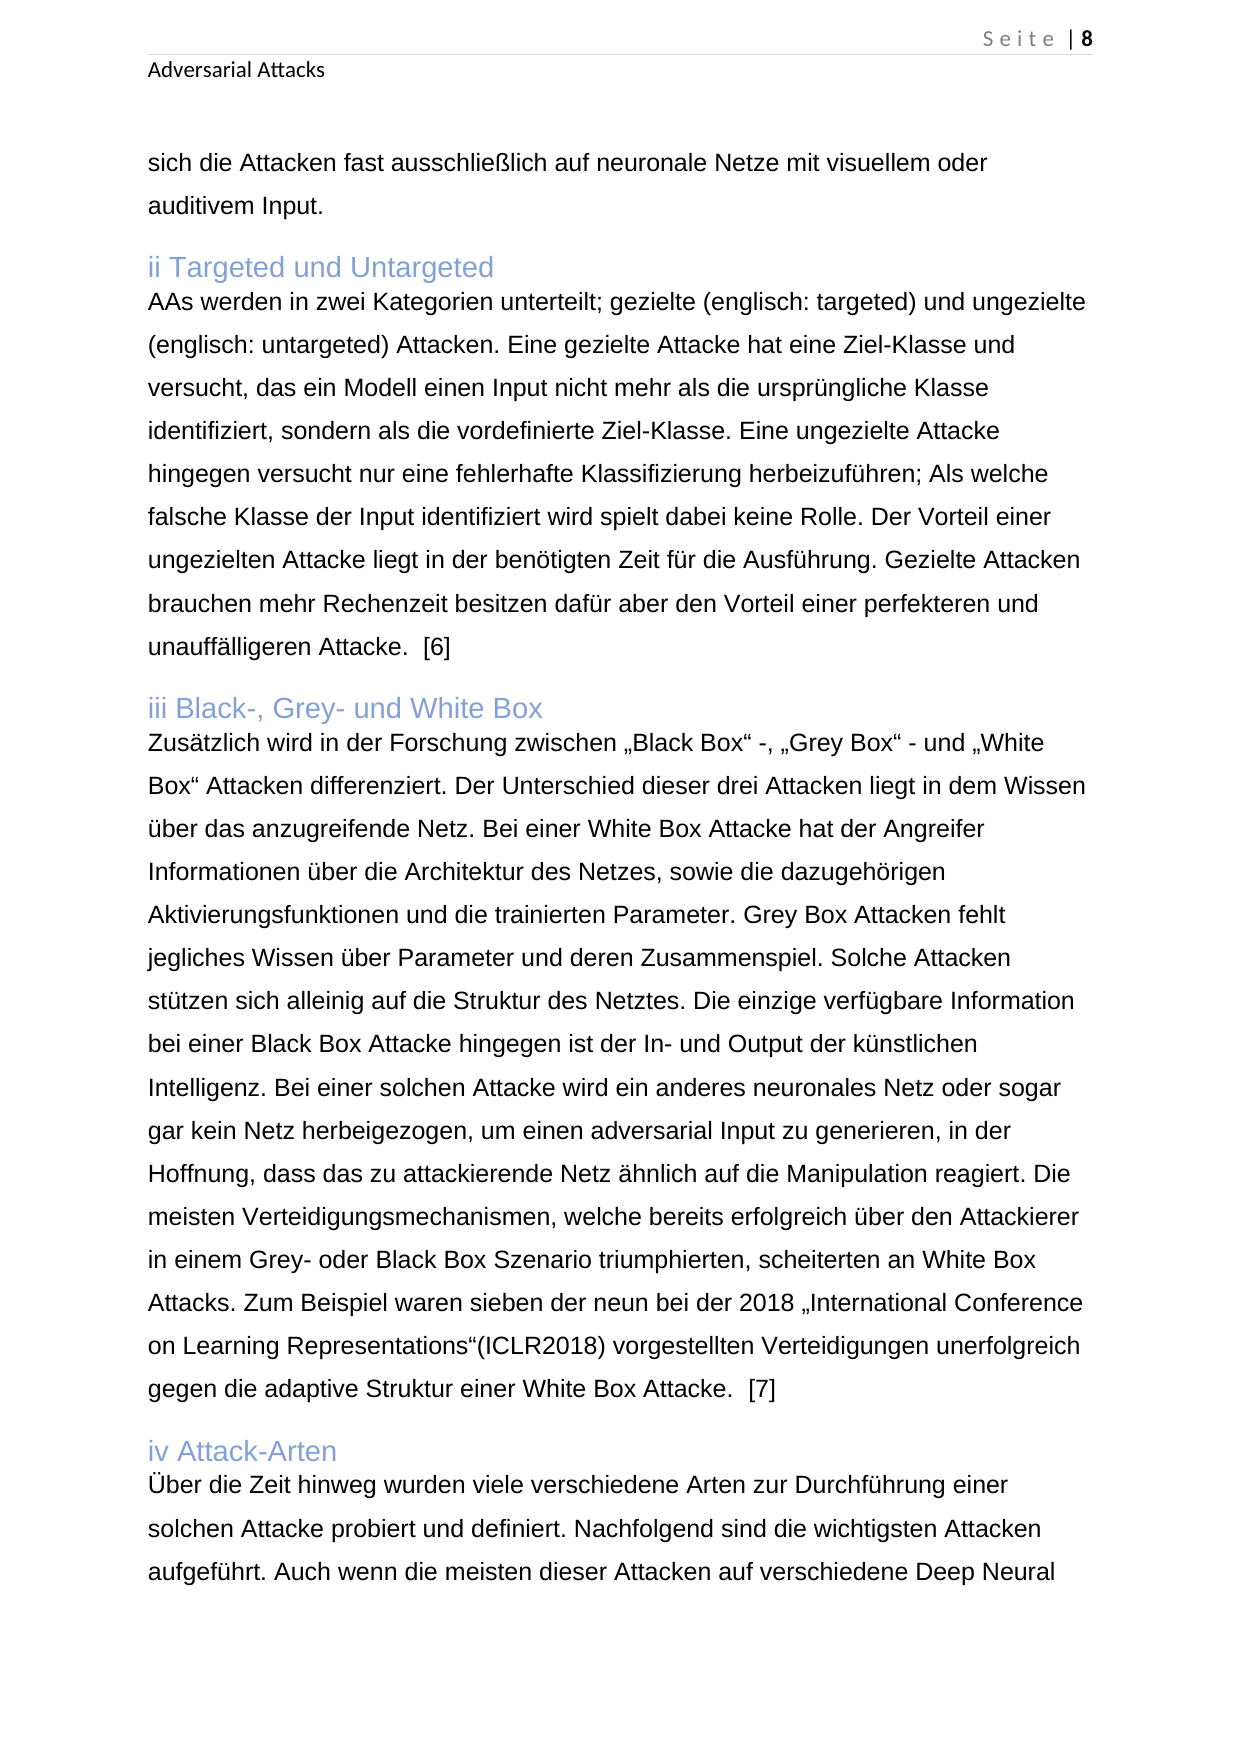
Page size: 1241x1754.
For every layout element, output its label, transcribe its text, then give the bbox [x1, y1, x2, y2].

text AAs werden in zwei Kategorien unterteilt; gezielte (englisch: targeted) und ungezielte (englisch: untargeted) Attacken. Eine gezielte Attacke hat eine Ziel-Klasse und versucht, das ein Modell einen Input nicht mehr als die ursprüngliche Klasse identifiziert, sondern als die vordefinierte Ziel-Klasse. Eine ungezielte Attacke hingegen versucht nur eine fehlerhafte Klassifizierung herbeizuführen; Als welche falsche Klasse der Input identifiziert wird spielt dabei keine Rolle. Der Vorteil einer ungezielten Attacke liegt in der benötigten Zeit für die Ausführung. Gezielte Attacken brauchen mehr Rechenzeit besitzen dafür aber den Vorteil einer perfekteren und unauffälligeren Attacke. [148, 287, 1093, 660]
text iii Black-, Grey- und White Box [148, 691, 1093, 725]
text iv Attack-Arten [148, 1434, 1093, 1468]
text Zusätzlich wird in der Forschung zwischen „Black Box“ -, „Grey Box“ - und „White Box“ Attacken differenziert. Der Unterschied dieser drei Attacken liegt in dem Wissen über das anzugreifende Netz. Bei einer White Box Attacke hat der Angreifer Informationen über die Architektur des Netzes, sowie die dazugehörigen Aktivierungsfunktionen und die trainierten Parameter. Grey Box Attacken fehlt jegliches Wissen über Parameter und deren Zusammenspiel. Solche Attacken stützen sich alleinig auf die Struktur des Netztes. Die einzige verfügbare Information bei einer Black Box Attacke hingegen ist der In- und Output der künstlichen Intelligenz. Bei einer solchen Attacke wird ein anderes neuronales Netz oder sogar gar kein Netz herbeigezogen, um einen adversarial Input zu generieren, in der Hoffnung, dass das zu attackierende Netz ähnlich auf die Manipulation reagiert. Die meisten Verteidigungsmechanismen, welche bereits erfolgreich über den Attackierer in einem Grey- oder Black Box Szenario triumphierten, scheiterten an White Box Attacks. Zum Beispiel waren sieben der neun bei der 2018 „International Conference on Learning Representations“(ICLR2018) vorgestellten Verteidigungen unerfolgreich gegen die adaptive Struktur einer White Box Attacke. [148, 728, 1093, 1403]
text ii Targeted und Untargeted [148, 251, 1093, 284]
